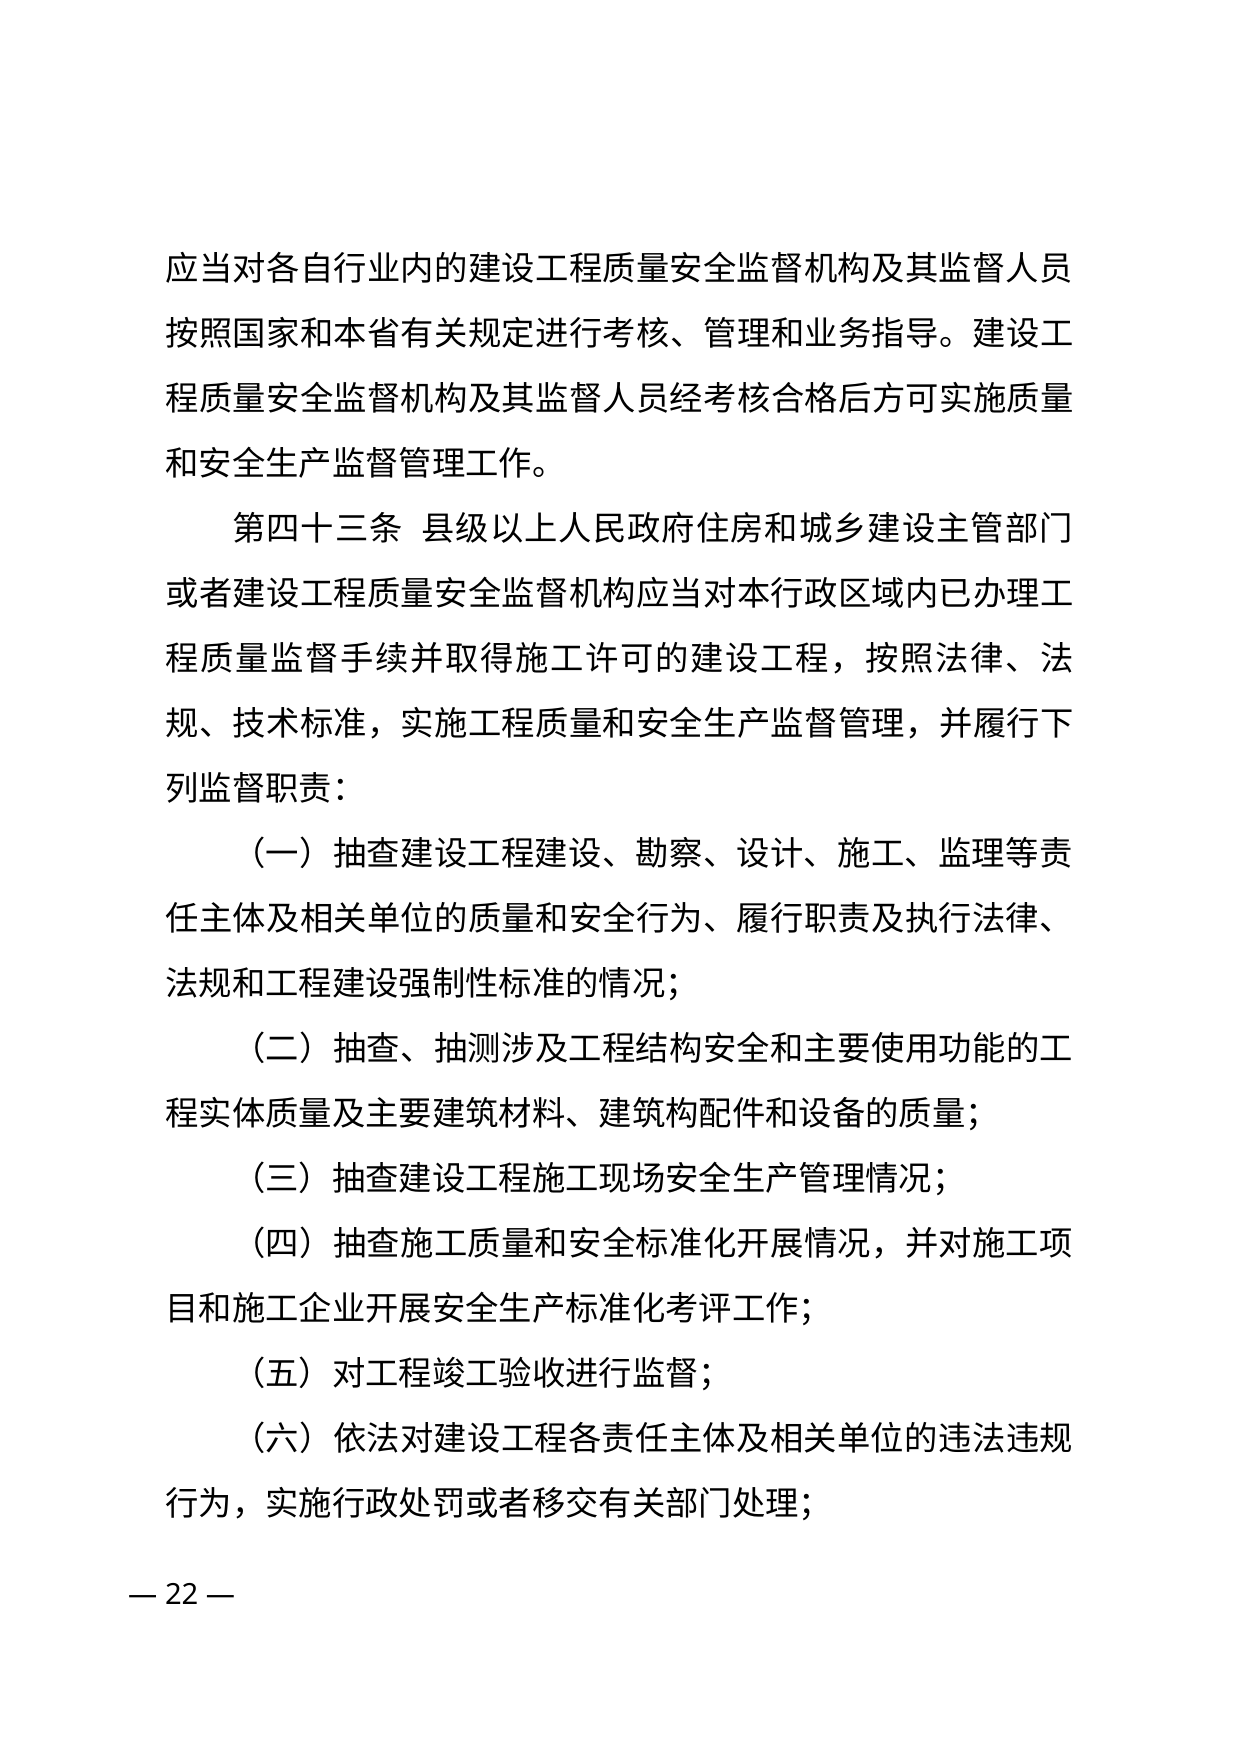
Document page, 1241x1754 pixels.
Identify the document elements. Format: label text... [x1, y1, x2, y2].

text 第四十三条 县级以上人民政府住房和城乡建设主管部门或者建设工程质量安全监督机构应当对本行政区域内已办理工程质量监督手续并取得施工许可的建设工程，按照法律、法规、技术标准，实施工程质量和安全生产监督管理，并履行下列监督职责： [165, 493, 1075, 818]
text （四）抽查施工质量和安全标准化开展情况，并对施工项目和施工企业开展安全生产标准化考评工作； [165, 1208, 1075, 1338]
text （三）抽查建设工程施工现场安全生产管理情况； [165, 1143, 1075, 1208]
text （二）抽查、抽测涉及工程结构安全和主要使用功能的工程实体质量及主要建筑材料、建筑构配件和设备的质量； [165, 1013, 1075, 1143]
text （六）依法对建设工程各责任主体及相关单位的违法违规行为，实施行政处罚或者移交有关部门处理； [165, 1403, 1075, 1533]
text （一）抽查建设工程建设、勘察、设计、施工、监理等责任主体及相关单位的质量和安全行为、履行职责及执行法律、法规和工程建设强制性标准的情况； [165, 818, 1075, 1013]
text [165, 233, 1075, 493]
text （五）对工程竣工验收进行监督； [165, 1338, 1075, 1403]
